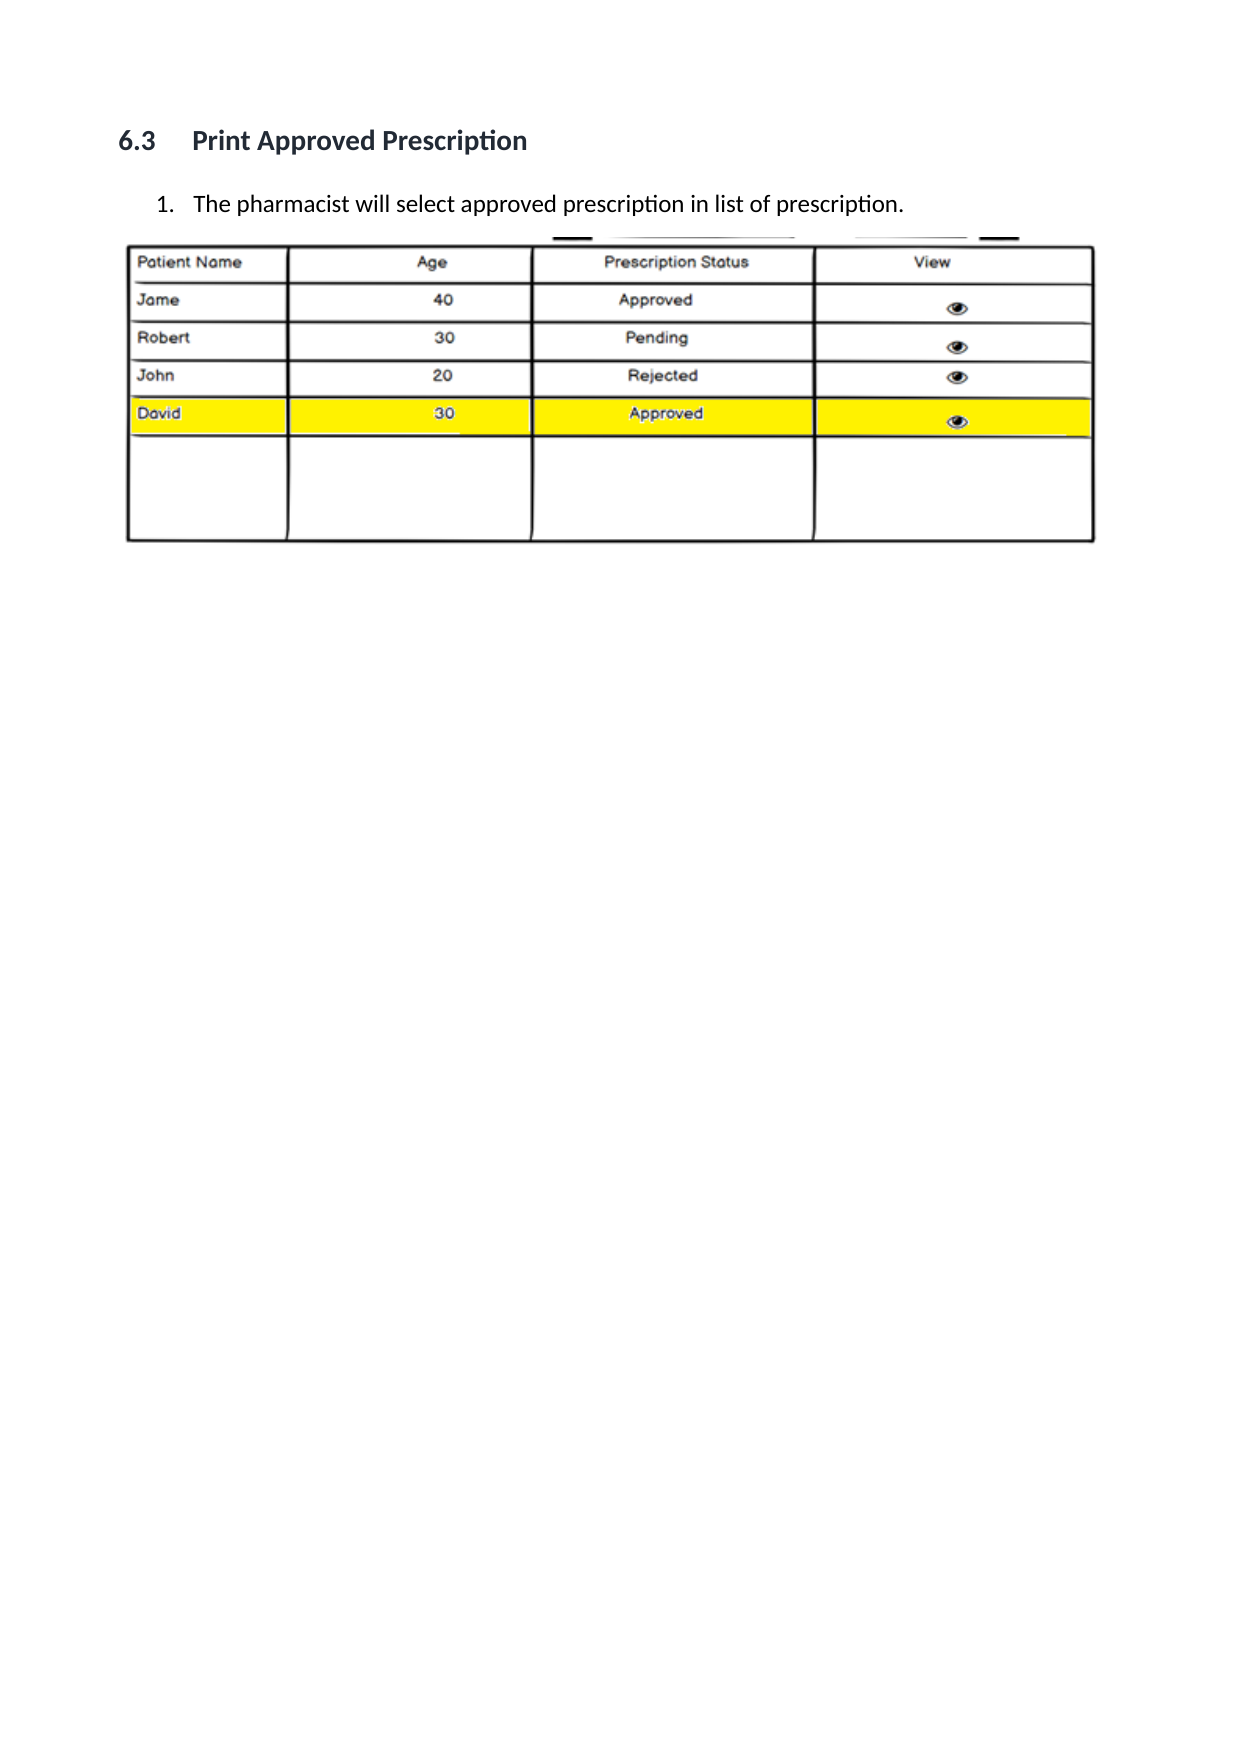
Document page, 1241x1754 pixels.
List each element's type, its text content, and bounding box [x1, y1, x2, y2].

list The pharmacist will select approved prescription in list of prescription. [156, 188, 1122, 219]
picture [121, 237, 1100, 546]
subtitle 6.3 Print Approved Prescription [118, 122, 1122, 158]
